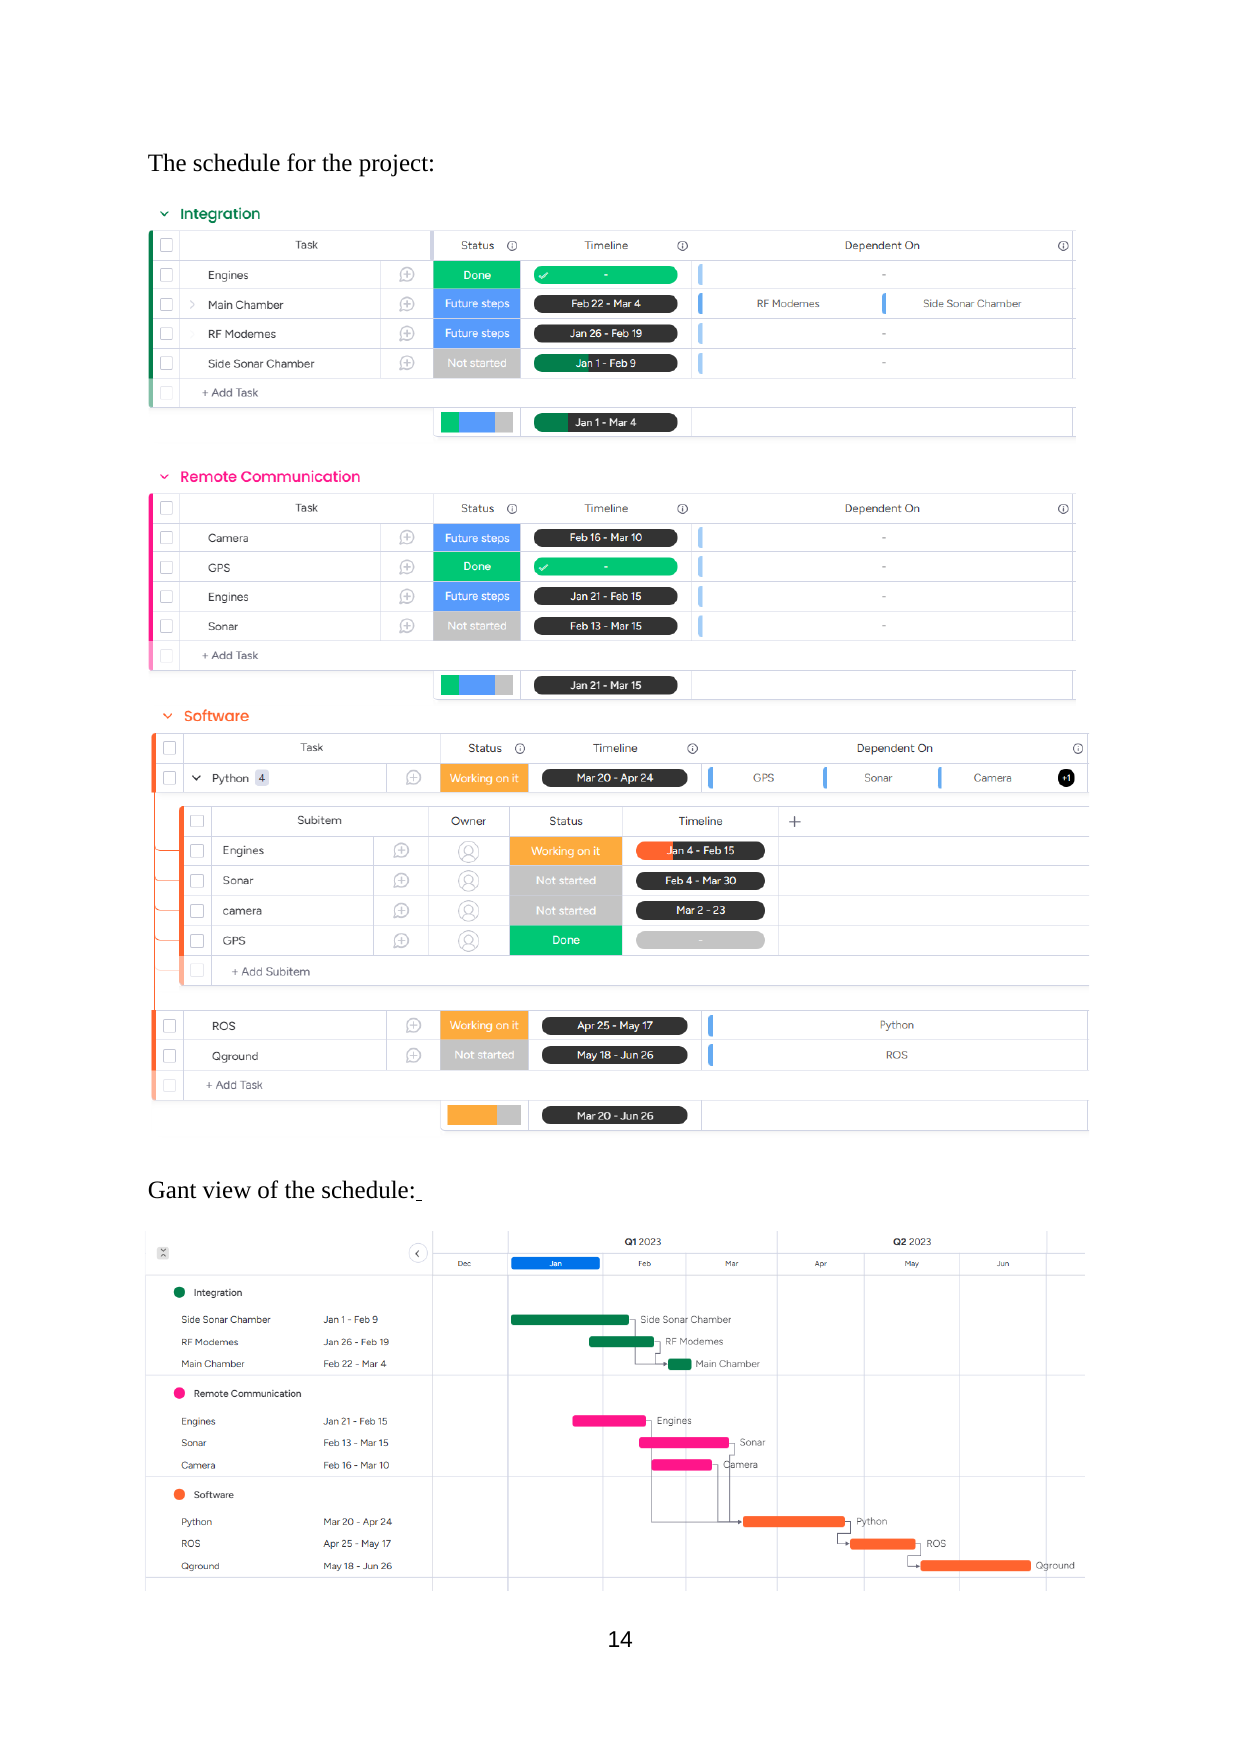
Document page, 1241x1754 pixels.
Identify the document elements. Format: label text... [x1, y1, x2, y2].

text Gant view of the schedule: [148, 195, 1092, 224]
text The schedule for the project: [148, 148, 1092, 176]
picture [151, 202, 1090, 1154]
picture [144, 1231, 1084, 1591]
